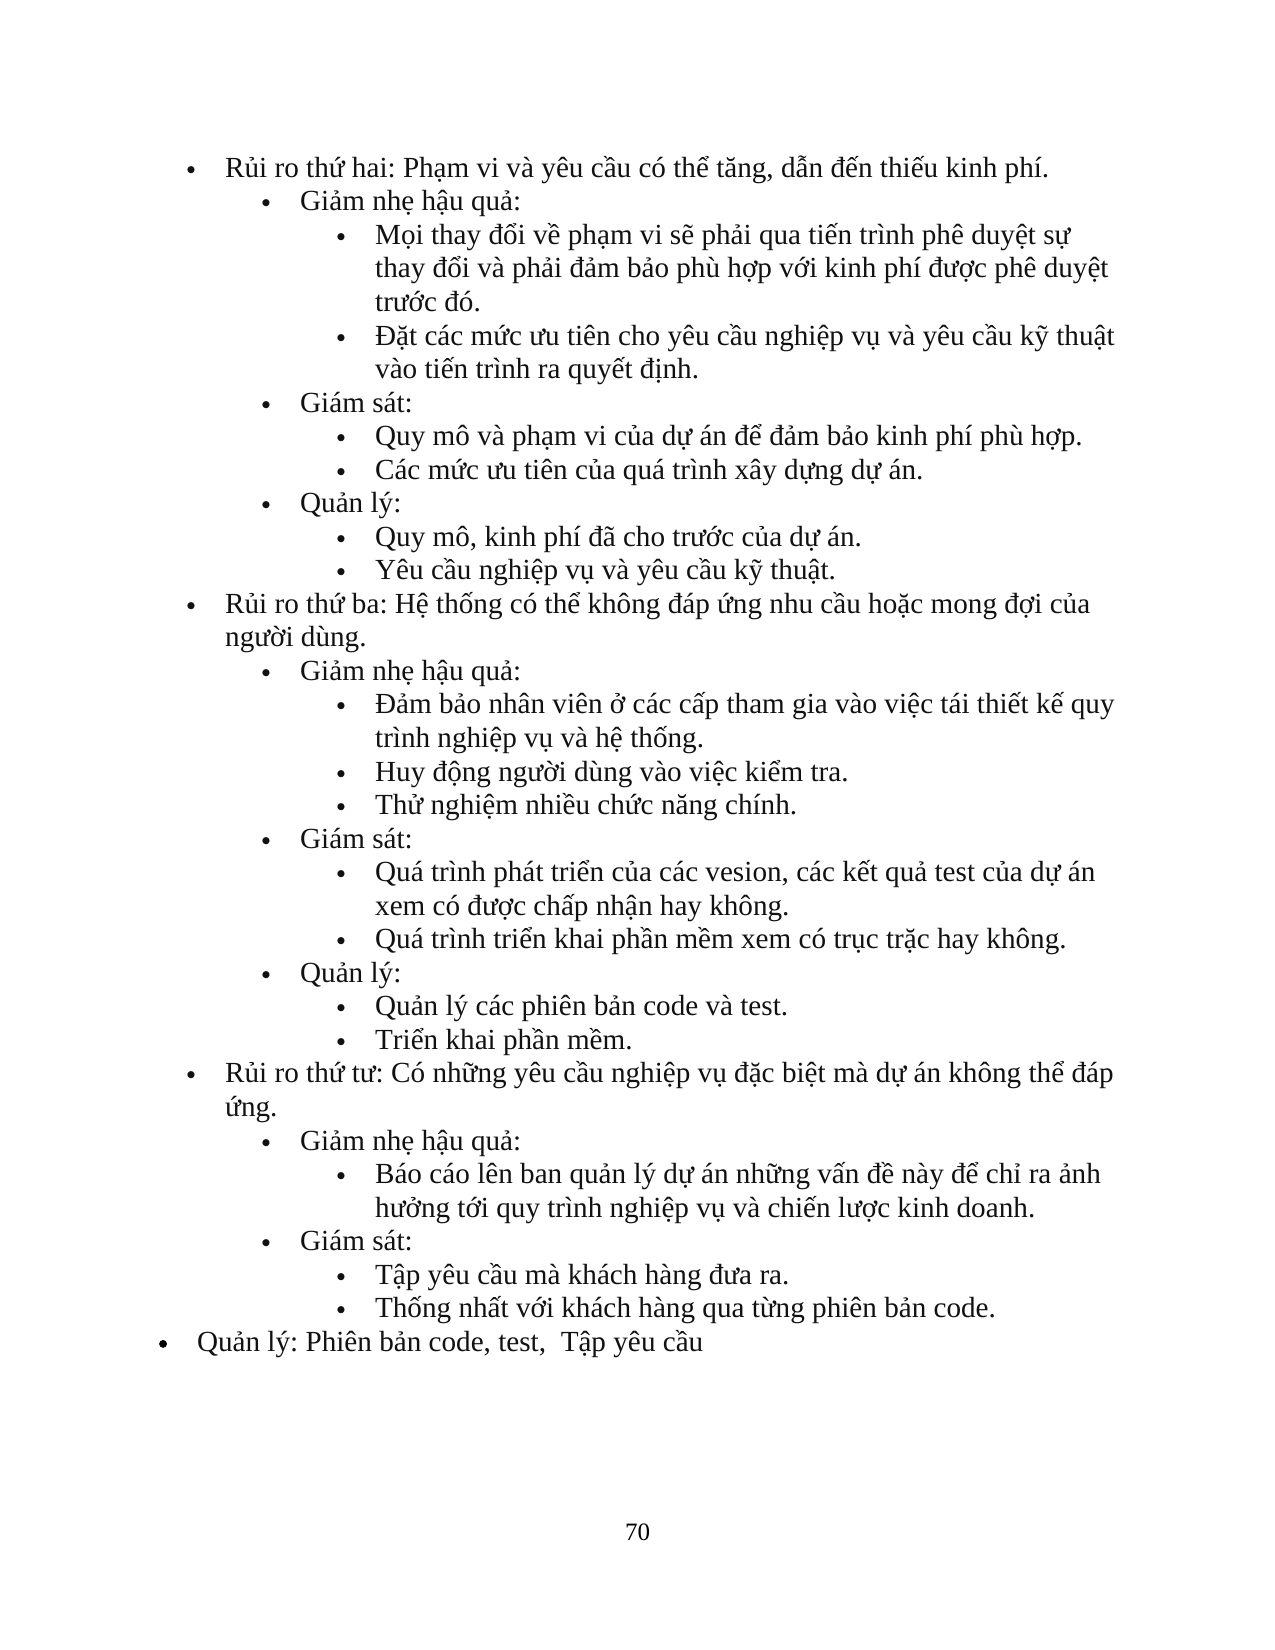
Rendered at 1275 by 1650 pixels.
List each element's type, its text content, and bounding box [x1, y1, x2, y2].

list Rủi ro thứ hai: Phạm vi và yêu cầu có thể tăng, dẫn đến thiếu kinh phí. [187, 150, 1125, 183]
list Quy mô và phạm vi của dự án để đảm bảo kinh phí phù hợp. [337, 418, 1125, 452]
list Giám sát: [262, 1223, 1125, 1257]
list Rủi ro thứ ba: Hệ thống có thể không đáp ứng nhu cầu hoặc mong đợi của người dùng. [187, 586, 1125, 653]
list Rủi ro thứ tư: Có những yêu cầu nghiệp vụ đặc biệt mà dự án không thể đáp ứng. [187, 1056, 1125, 1123]
list Quản lý: [262, 485, 1125, 519]
list Thống nhất với khách hàng qua từng phiên bản code. [337, 1290, 1125, 1324]
list Triển khai phần mềm. [337, 1022, 1125, 1056]
list Yêu cầu nghiệp vụ và yêu cầu kỹ thuật. [337, 552, 1125, 586]
list Đảm bảo nhân viên ở các cấp tham gia vào việc tái thiết kế quy trình nghiệp vụ và hệ thống. [337, 687, 1125, 754]
list Giảm nhẹ hậu quả: [262, 183, 1125, 217]
list Huy động người dùng vào việc kiểm tra. [337, 754, 1125, 787]
list Quản lý: [262, 955, 1125, 988]
list Quá trình phát triển của các vesion, các kết quả test của dự án xem có được chấp nhận hay không. [337, 854, 1125, 921]
list Giám sát: [262, 821, 1125, 854]
list Quy mô, kinh phí đã cho trước của dự án. [337, 519, 1125, 552]
list Các mức ưu tiên của quá trình xây dựng dự án. [337, 452, 1125, 485]
list Quá trình triển khai phần mềm xem có trục trặc hay không. [337, 921, 1125, 955]
list Giám sát: [262, 385, 1125, 418]
list Quản lý: Phiên bản code, test, Tập yêu cầu [159, 1324, 1125, 1357]
list Giảm nhẹ hậu quả: [262, 653, 1125, 687]
list Thử nghiệm nhiều chức năng chính. [337, 787, 1125, 821]
list Đặt các mức ưu tiên cho yêu cầu nghiệp vụ và yêu cầu kỹ thuật vào tiến trình ra quyết định. [337, 318, 1125, 385]
list Quản lý các phiên bản code và test. [337, 988, 1125, 1022]
list Tập yêu cầu mà khách hàng đưa ra. [337, 1257, 1125, 1290]
list Mọi thay đổi về phạm vi sẽ phải qua tiến trình phê duyệt sự thay đổi và phải đảm bảo phù hợp với kinh phí được phê duyệt trước đó. [337, 217, 1125, 318]
list Báo cáo lên ban quản lý dự án những vấn đề này để chỉ ra ảnh hưởng tới quy trình nghiệp vụ và chiến lược kinh doanh. [337, 1156, 1125, 1223]
list Giảm nhẹ hậu quả: [262, 1123, 1125, 1156]
